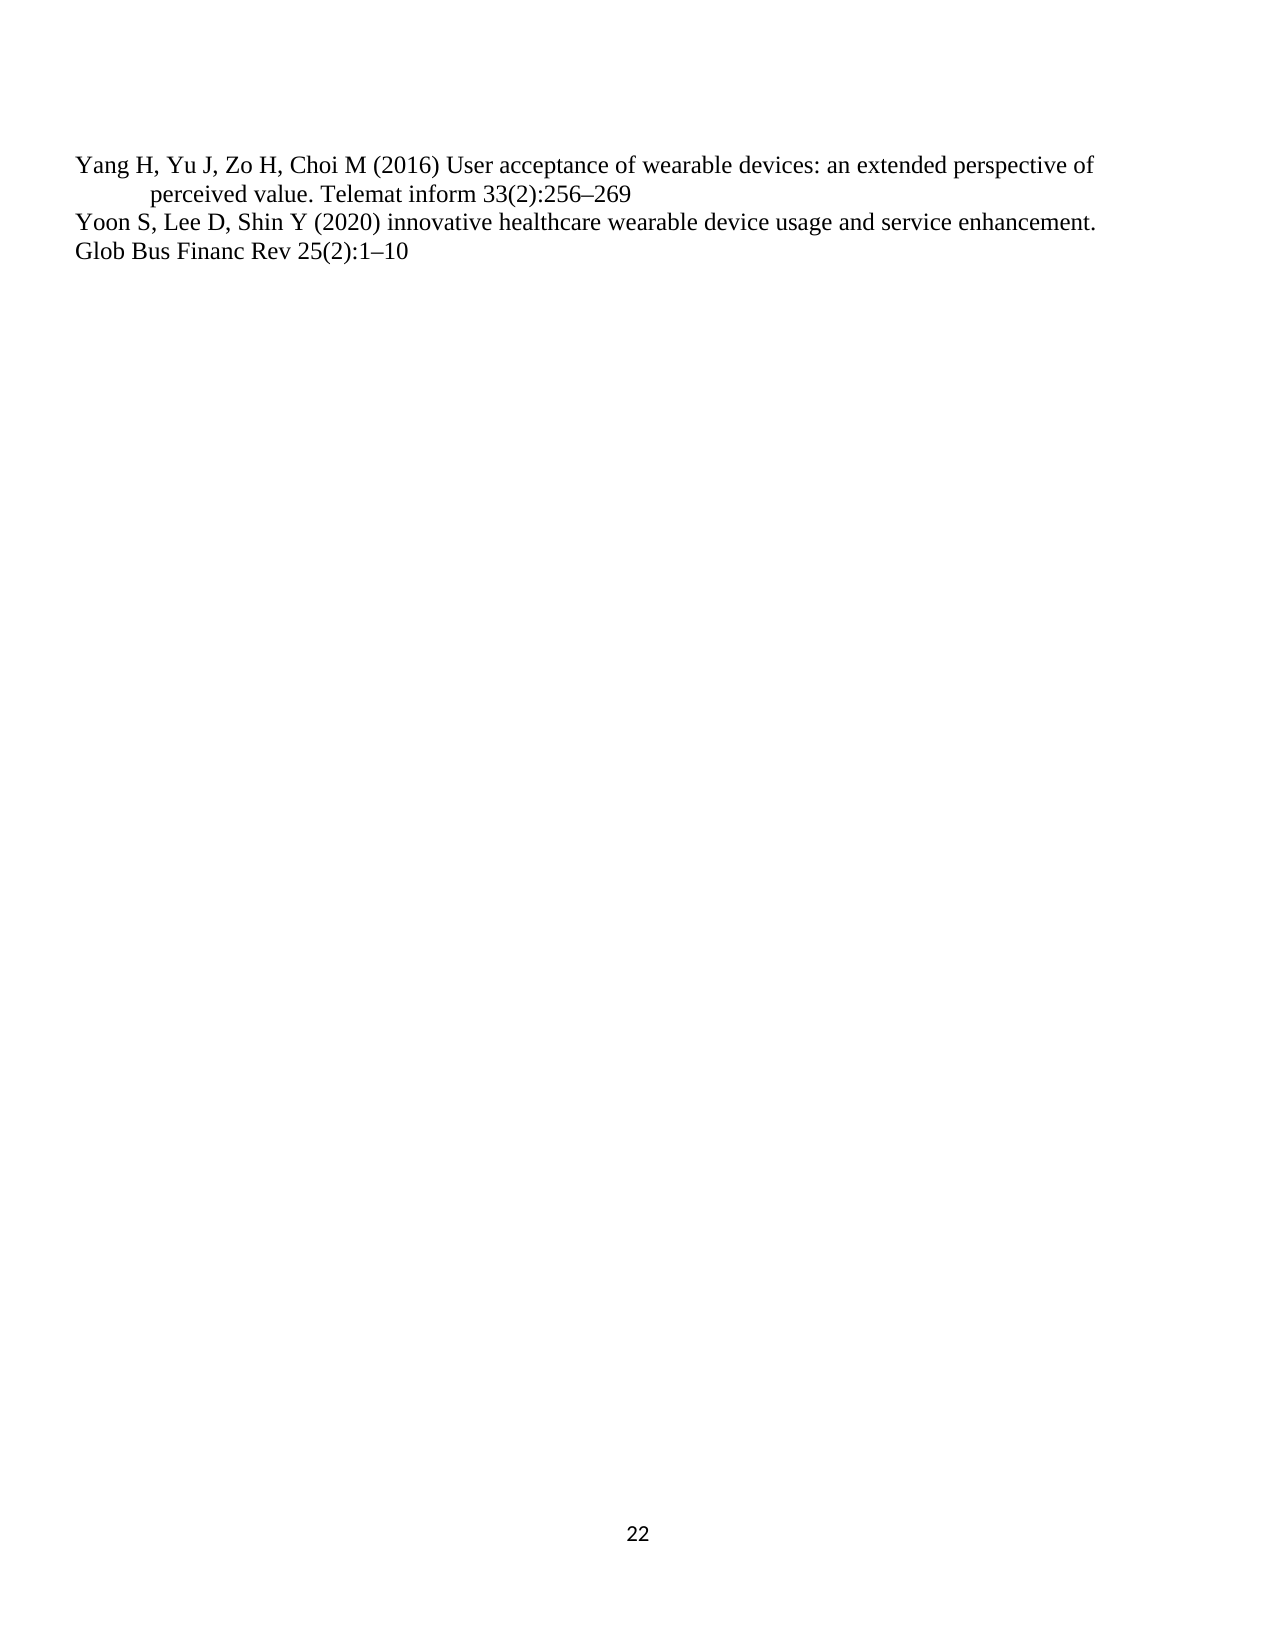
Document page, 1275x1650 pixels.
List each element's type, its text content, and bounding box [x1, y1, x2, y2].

text Glob Bus Financ Rev 25(2):1–10 [75, 236, 1125, 265]
text Yoon S, Lee D, Shin Y (2020) innovative healthcare wearable device usage and service enhancement. [75, 207, 1125, 236]
text Yang H, Yu J, Zo H, Choi M (2016) User acceptance of wearable devices: an extended perspective of perceived value. Telemat inform 33(2):256–269 [75, 150, 1125, 207]
